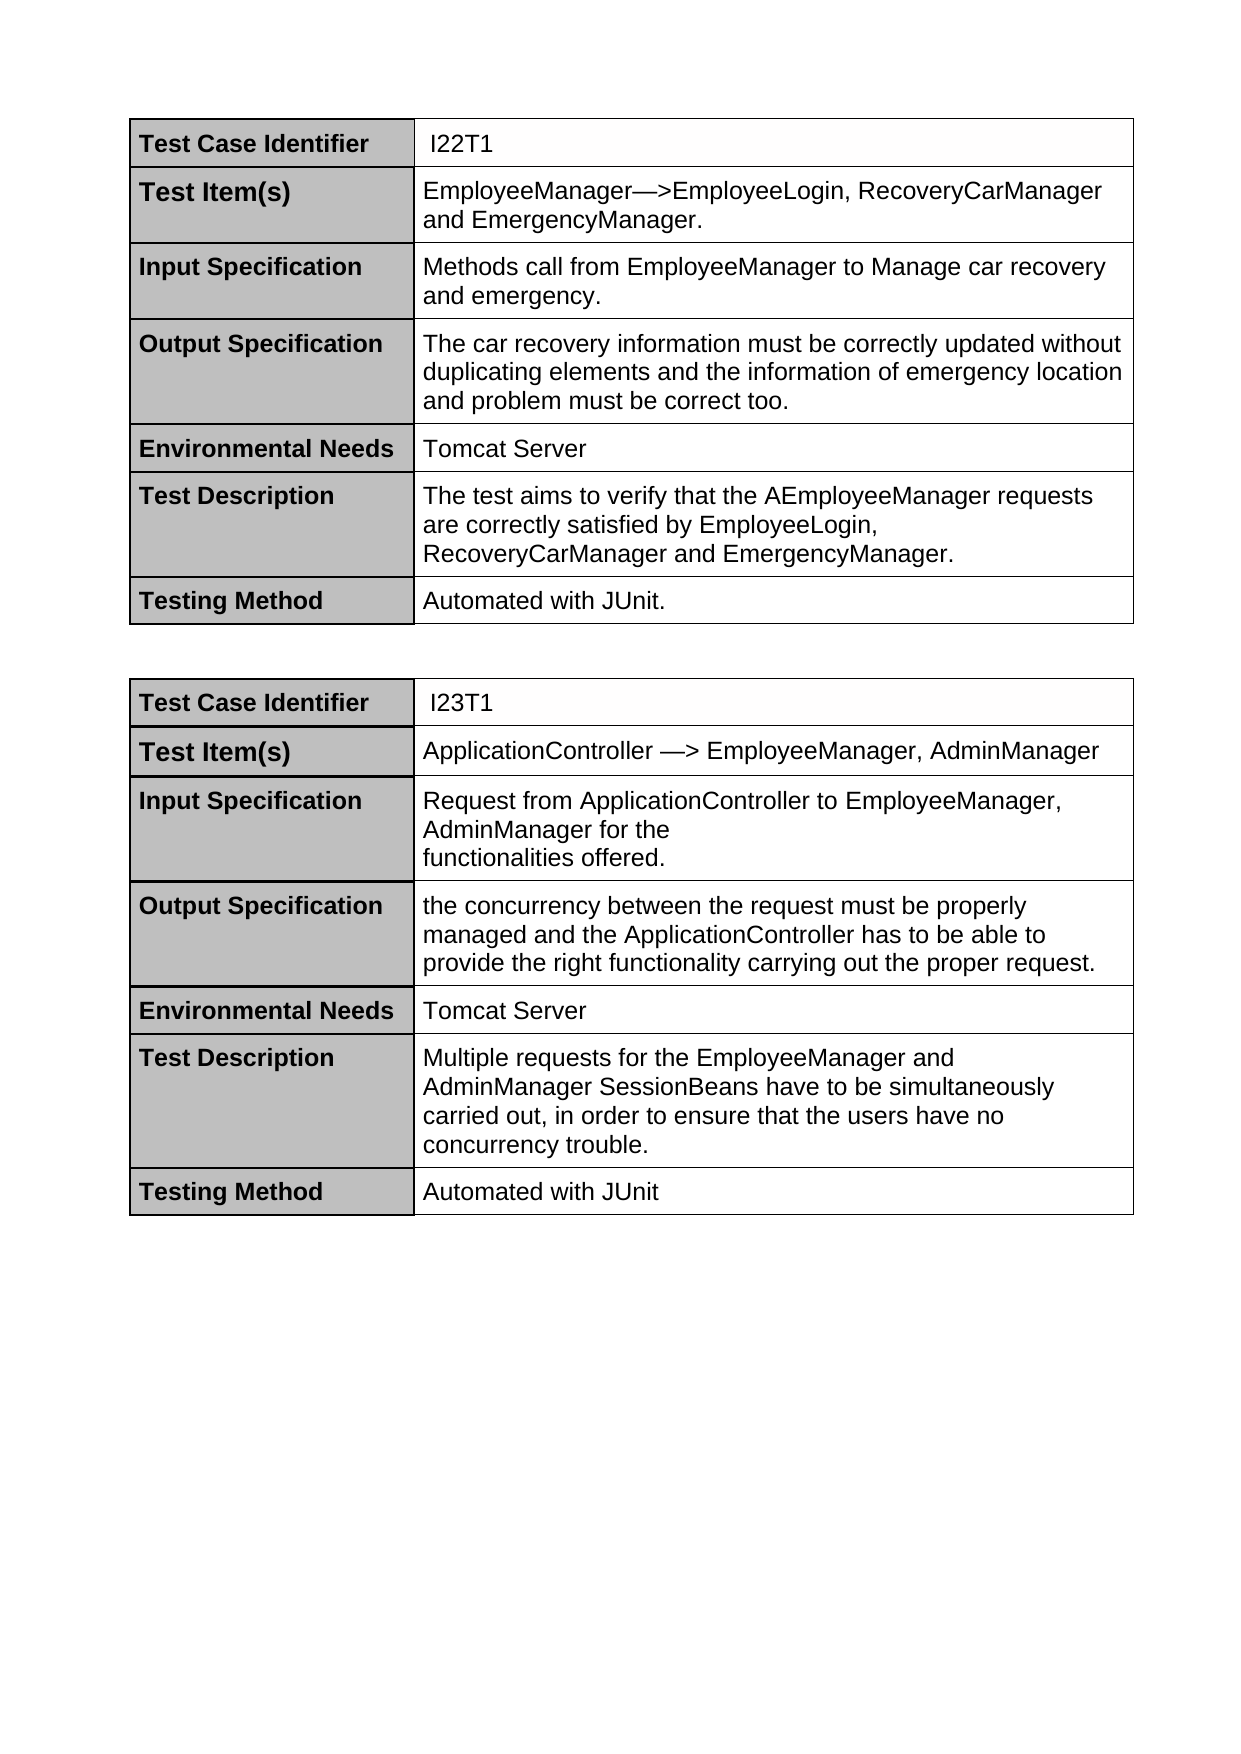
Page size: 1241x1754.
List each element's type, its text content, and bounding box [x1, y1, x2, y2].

table_cell The car recovery information must be correctly updated without duplicating elements and the information of emergency location and problem must be correct too. [415, 319, 1133, 423]
table_cell Automated with JUnit [415, 1168, 1133, 1214]
table_cell Output Specification [131, 320, 413, 423]
table_header Test Case Identifier [131, 680, 413, 725]
table_header Test Case Identifier [131, 120, 414, 166]
table_cell Test Description [131, 473, 413, 576]
table_cell Input Specification [131, 244, 413, 318]
table_cell ApplicationController —> EmployeeManager, AdminManager [415, 726, 1133, 775]
table_cell Output Specification [131, 883, 413, 985]
table_header I23T1 [415, 679, 1133, 725]
table_cell Input Specification [131, 778, 413, 880]
table_cell The test aims to verify that the AEmployeeManager requests are correctly satisfied by EmployeeLogin, RecoveryCarManager and EmergencyManager. [415, 472, 1133, 576]
table_cell Tomcat Server [415, 986, 1133, 1033]
table_cell Tomcat Server [415, 424, 1133, 471]
table_cell EmployeeManager—>EmployeeLogin, RecoveryCarManager and EmergencyManager. [415, 167, 1133, 242]
table_cell Environmental Needs [131, 988, 413, 1033]
table_cell Test Description [131, 1035, 413, 1167]
table_cell Automated with JUnit. [415, 577, 1133, 623]
table_header I22T1 [415, 119, 1133, 166]
table_cell Test Item(s) [131, 168, 413, 242]
table_cell Test Item(s) [131, 728, 413, 775]
table_cell Testing Method [131, 1169, 413, 1214]
table_cell the concurrency between the request must be properly managed and the ApplicationController has to be able to provide the right functionality carrying out the proper request. [415, 881, 1133, 985]
table_cell Methods call from EmployeeManager to Manage car recovery and emergency. [415, 243, 1133, 318]
table_cell Environmental Needs [131, 425, 413, 471]
table_cell Request from ApplicationController to EmployeeManager, AdminManager for the functionalities offered. [415, 776, 1133, 880]
table_cell Multiple requests for the EmployeeManager and AdminManager SessionBeans have to be simultaneously carried out, in order to ensure that the users have no concurrency trouble. [415, 1034, 1133, 1167]
table_cell Testing Method [131, 578, 413, 623]
